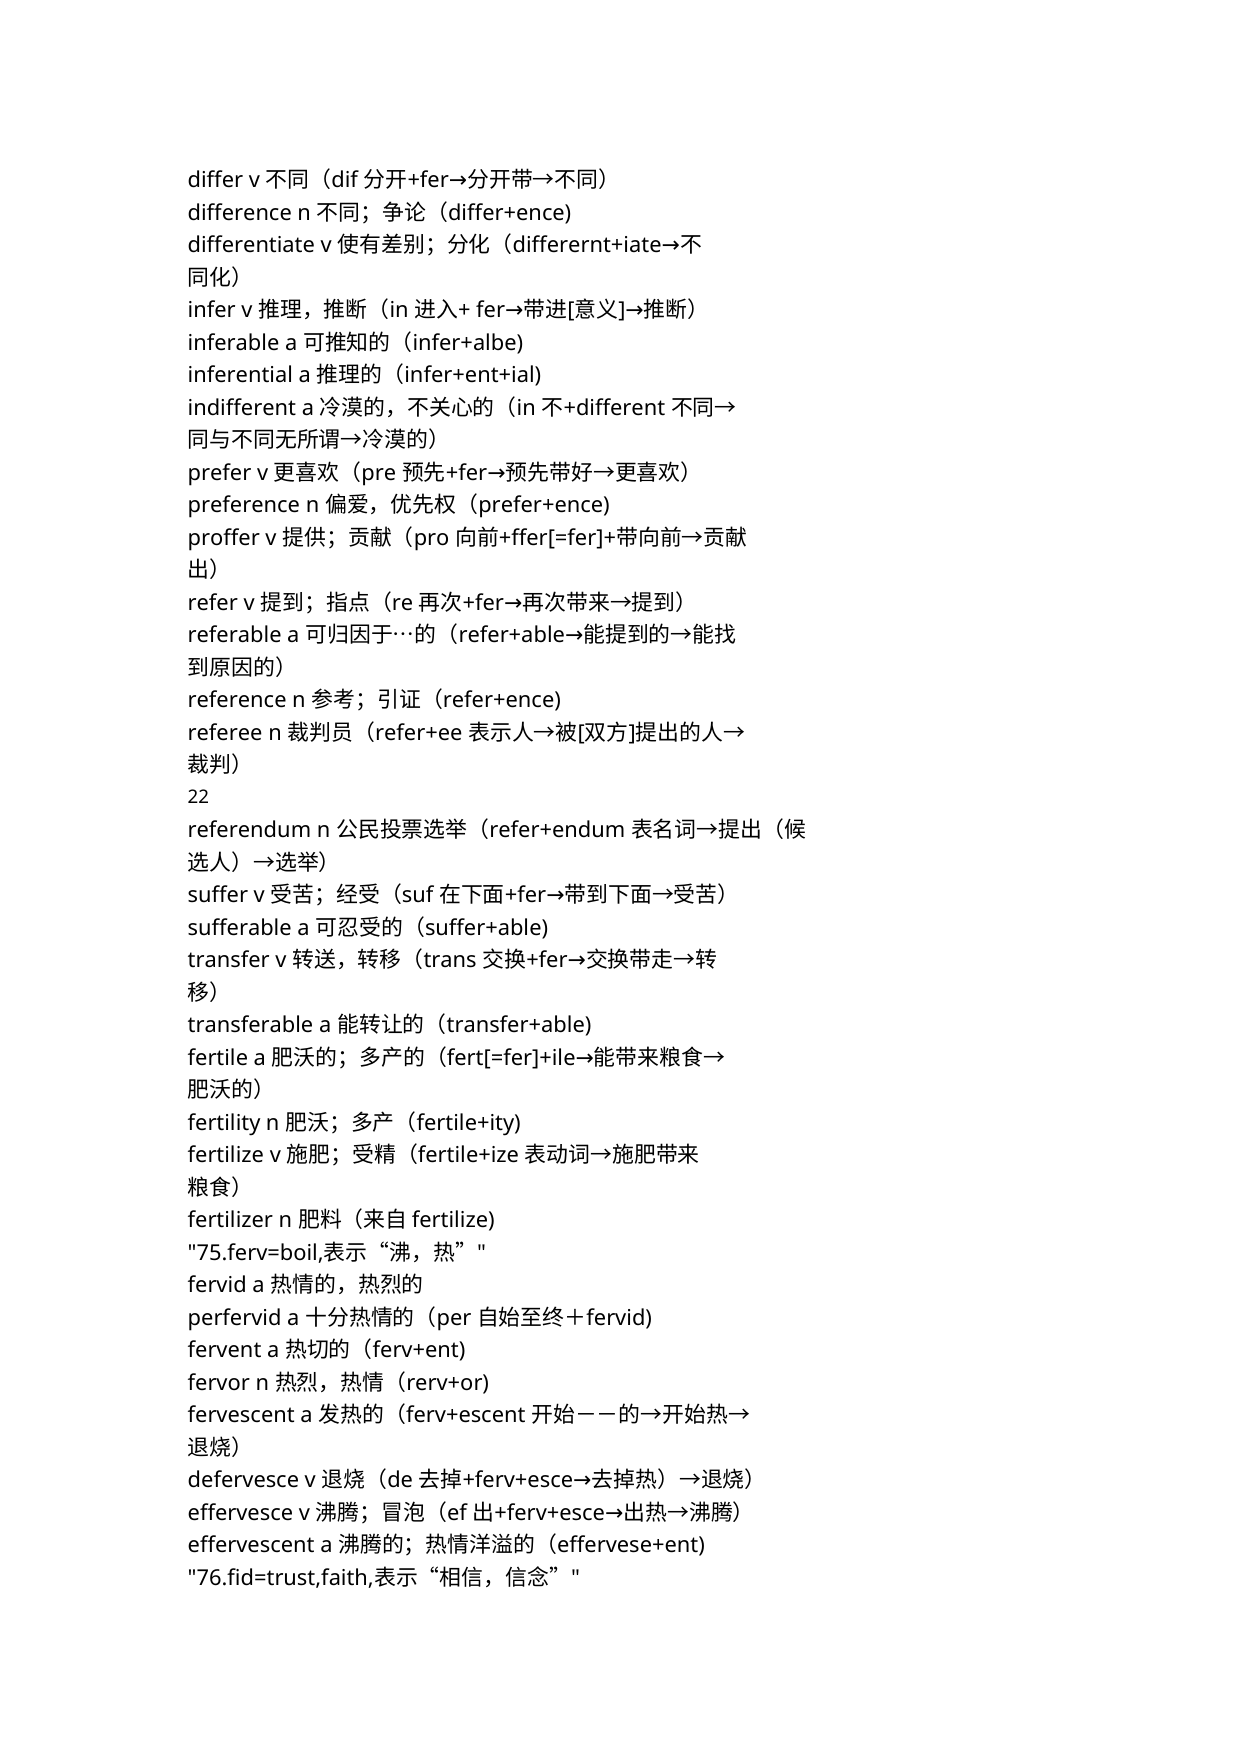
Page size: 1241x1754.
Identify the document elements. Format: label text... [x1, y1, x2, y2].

text referable a 可归因于…的（refer+able→能提到的→能找 [187, 617, 1053, 649]
text 裁判） [187, 747, 1053, 779]
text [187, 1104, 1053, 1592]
text fertile a 肥沃的；多产的（fert[=fer]+ile→能带来粮食→ [187, 1039, 1053, 1072]
text 肥沃的） [187, 1072, 1053, 1104]
text 出） [187, 552, 1053, 584]
text preference n 偏爱，优先权（prefer+ence) [187, 487, 1053, 519]
text referee n 裁判员（refer+ee 表示人→被[双方]提出的人→ [187, 714, 1053, 747]
text transferable a 能转让的（transfer+able) [187, 1007, 1053, 1039]
text 到原因的） [187, 649, 1053, 682]
text 22 [187, 779, 1053, 812]
text reference n 参考；引证（refer+ence) [187, 682, 1053, 714]
text inferable a 可推知的（infer+albe) [187, 324, 1053, 357]
text sufferable a 可忍受的（suffer+able) [187, 909, 1053, 942]
text refer v 提到；指点（re 再次+fer→再次带来→提到） [187, 584, 1053, 617]
text 同与不同无所谓→冷漠的） [187, 422, 1053, 454]
text infer v 推理，推断（in 进入+ fer→带进[意义]→推断） [187, 292, 1053, 324]
text differ v 不同（dif 分开+fer→分开带→不同） [187, 162, 1053, 194]
text proffer v 提供；贡献（pro 向前+ffer[=fer]+带向前→贡献 [187, 519, 1053, 552]
text difference n 不同；争论（differ+ence) [187, 194, 1053, 227]
text 移） [187, 974, 1053, 1007]
text referendum n 公民投票选举（refer+endum 表名词→提出（候 [187, 812, 1053, 844]
text indifferent a 冷漠的，不关心的（in 不+different 不同→ [187, 389, 1053, 422]
text differentiate v 使有差别；分化（differernt+iate→不 [187, 227, 1053, 259]
text prefer v 更喜欢（pre 预先+fer→预先带好→更喜欢） [187, 454, 1053, 487]
text 同化） [187, 259, 1053, 292]
text 选人）→选举） [187, 844, 1053, 877]
text transfer v 转送，转移（trans 交换+fer→交换带走→转 [187, 942, 1053, 974]
text suffer v 受苦；经受（suf 在下面+fer→带到下面→受苦） [187, 877, 1053, 909]
text inferential a 推理的（infer+ent+ial) [187, 357, 1053, 389]
